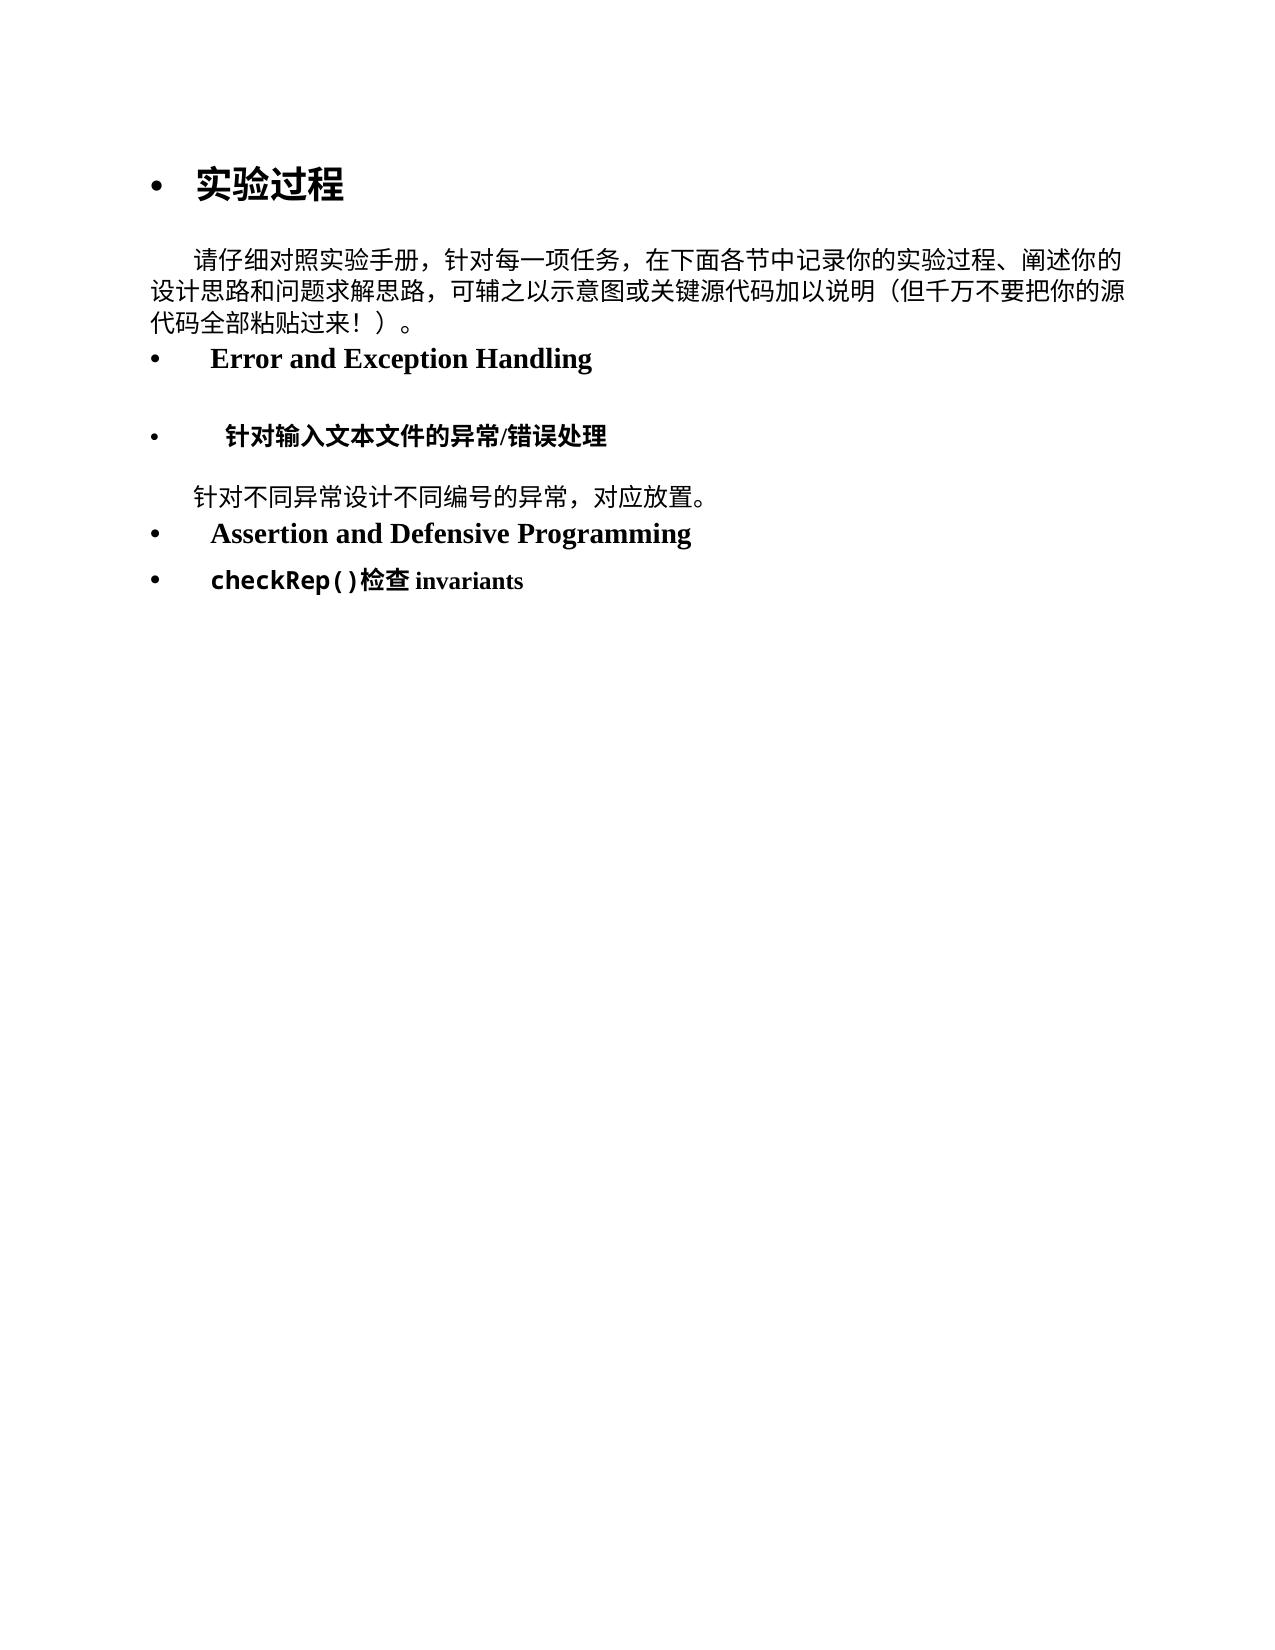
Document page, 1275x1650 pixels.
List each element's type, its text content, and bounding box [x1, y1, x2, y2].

list Assertion and Defensive Programming [150, 523, 1125, 548]
list 针对输入文本文件的异常/错误处理 [150, 411, 1125, 454]
text 针对不同异常设计不同编号的异常，对应放置。 [150, 482, 1125, 513]
list 实验过程 [150, 150, 1125, 210]
text 请仔细对照实验手册，针对每一项任务，在下面各节中记录你的实验过程、阐述你的设计思路和问题求解思路，可辅之以示意图或关键源代码加以说明（但千万不要把你的源代码全部粘贴过来！）。 [150, 244, 1125, 338]
list Error and Exception Handling [150, 349, 1125, 374]
list checkRep()检查invariants [150, 569, 1125, 594]
